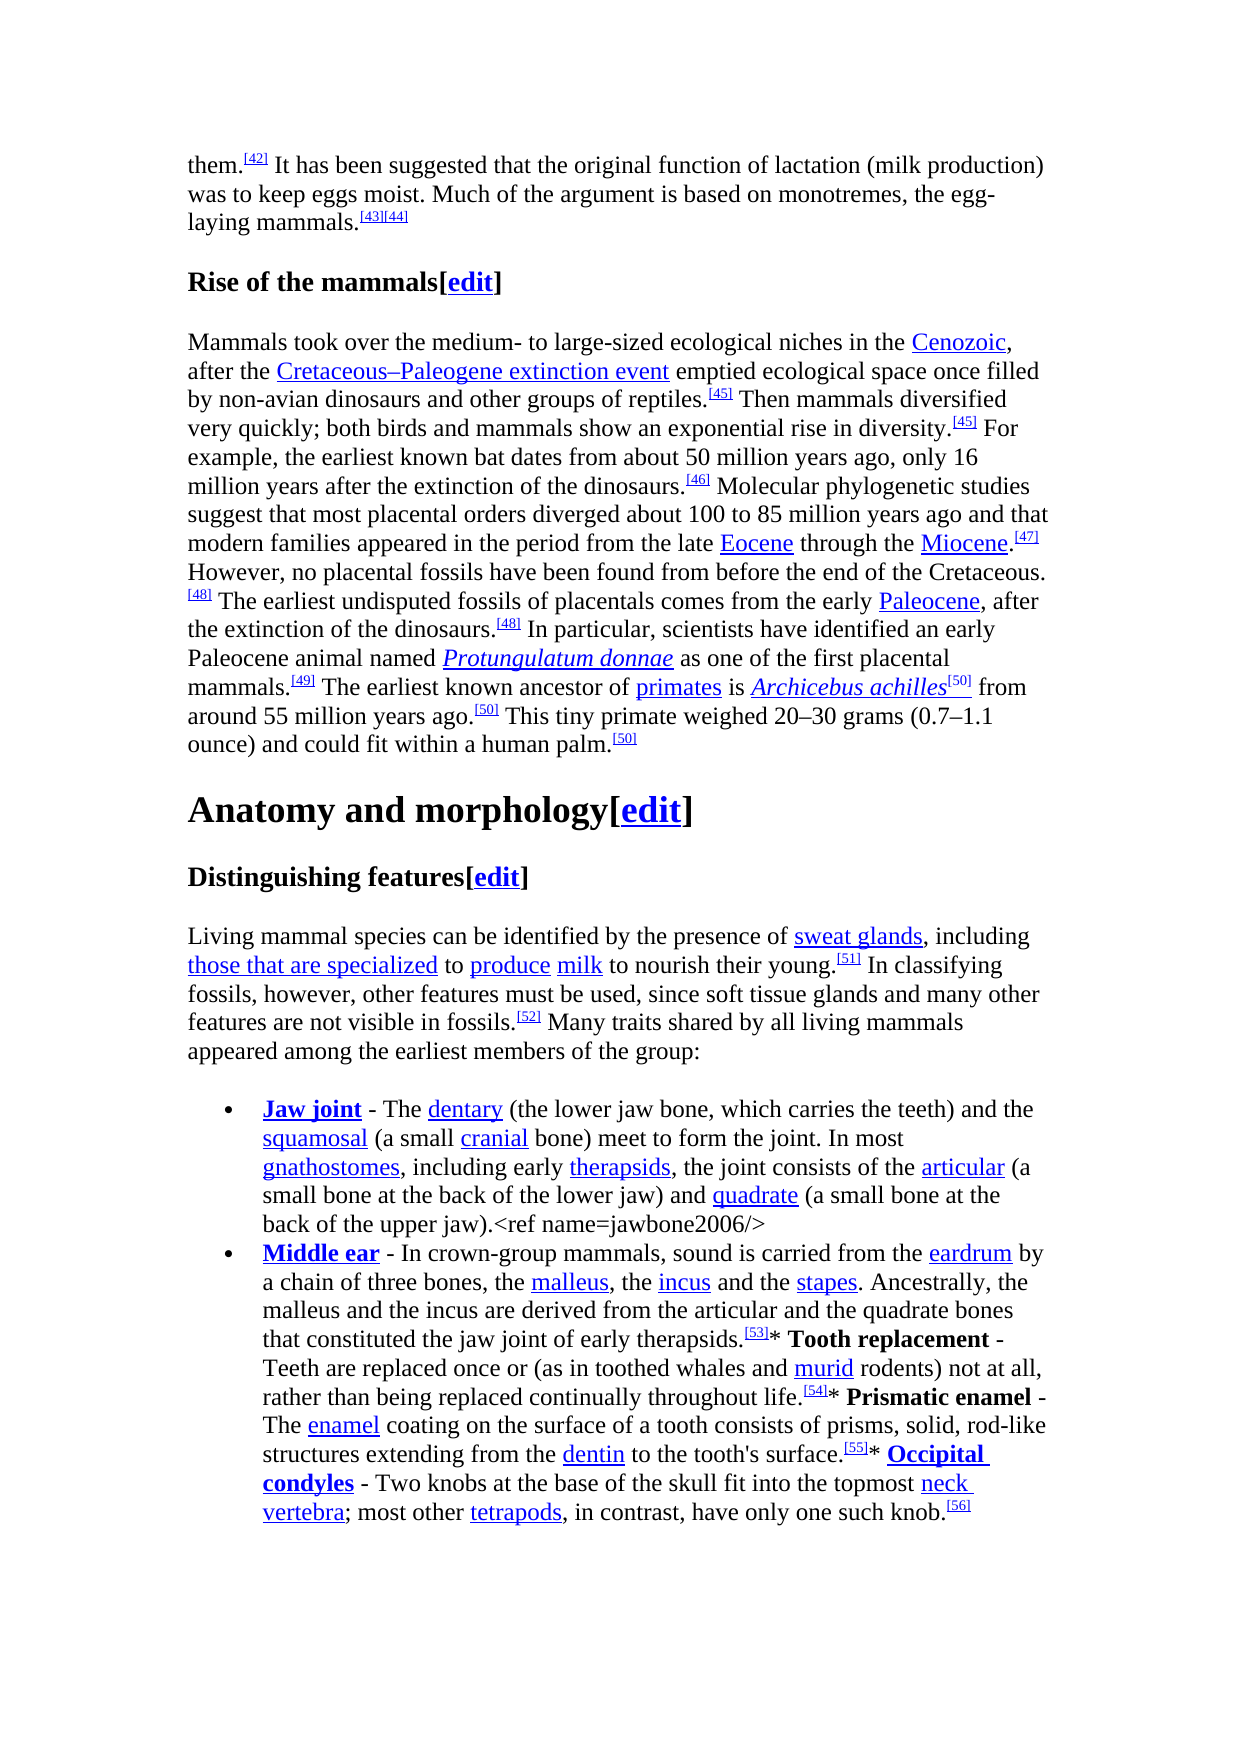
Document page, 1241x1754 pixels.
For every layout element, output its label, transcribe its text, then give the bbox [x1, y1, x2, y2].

list Middle ear - In crown-group mammals, sound is carried from the eardrum by a chain of three bones, the malleus, the incus and the stapes. Ancestrally, the malleus and the incus are derived from the articular and the quadrate bones that constituted the jaw joint of early therapsids.[53]* Tooth replacement - Teeth are replaced once or (as in toothed whales and murid rodents) not at all, rather than being replaced continually throughout life.[54]* Prismatic enamel - The enamel coating on the surface of a tooth consists of prisms, solid, rod-like structures extending from the dentin to the tooth's surface.[55]* Occipital condyles - Two knobs at the base of the skull fit into the topmost neck vertebra; most other tetrapods, in contrast, have only one such knob.[56] [225, 1238, 1053, 1525]
subtitle Anatomy and morphology[edit] [187, 787, 1053, 831]
list Jaw joint - The dentary (the lower jaw bone, which carries the teeth) and the squamosal (a small cranial bone) meet to form the joint. In most gnathostomes, including early therapsids, the joint consists of the articular (a small bone at the back of the lower jaw) and quadrate (a small bone at the back of the upper jaw).<ref name=jawbone2006/> [225, 1094, 1053, 1238]
text Living mammal species can be identified by the presence of sweat glands, including those that are specialized to produce milk to nourish their young.[51] In classifying fossils, however, other features must be used, since soft tissue glands and many other features are not visible in fossils.[52] Many traits shared by all living mammals appeared among the earliest members of the group: [187, 921, 1053, 1065]
subtitle Rise of the mammals[edit] [187, 265, 1053, 298]
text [187, 150, 1053, 236]
text Mammals took over the medium- to large-sized ecological niches in the Cenozoic, after the Cretaceous–Paleogene extinction event emptied ecological space once filled by non-avian dinosaurs and other groups of reptiles.[45] Then mammals diversified very quickly; both birds and mammals show an exponential rise in diversity.[45] For example, the earliest known bat dates from about 50 million years ago, only 16 million years after the extinction of the dinosaurs.[46] Molecular phylogenetic studies suggest that most placental orders diverged about 100 to 85 million years ago and that modern families appeared in the period from the late Eocene through the Miocene.[47] However, no placental fossils have been found from before the end of the Cretaceous.[48] The earliest undisputed fossils of placentals comes from the early Paleocene, after the extinction of the dinosaurs.[48] In particular, scientists have identified an early Paleocene animal named Protungulatum donnae as one of the first placental mammals.[49] The earliest known ancestor of primates is Archicebus achilles[50] from around 55 million years ago.[50] This tiny primate weighed 20–30 grams (0.7–1.1 ounce) and could fit within a human palm.[50] [187, 327, 1053, 758]
subtitle Distinguishing features[edit] [187, 860, 1053, 892]
